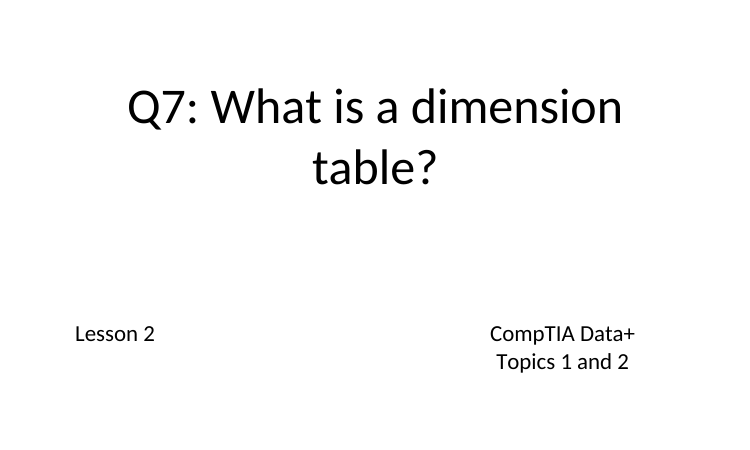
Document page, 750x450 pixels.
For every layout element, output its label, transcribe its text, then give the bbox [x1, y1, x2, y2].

text Q7: What is a dimension table? [75, 75, 675, 197]
